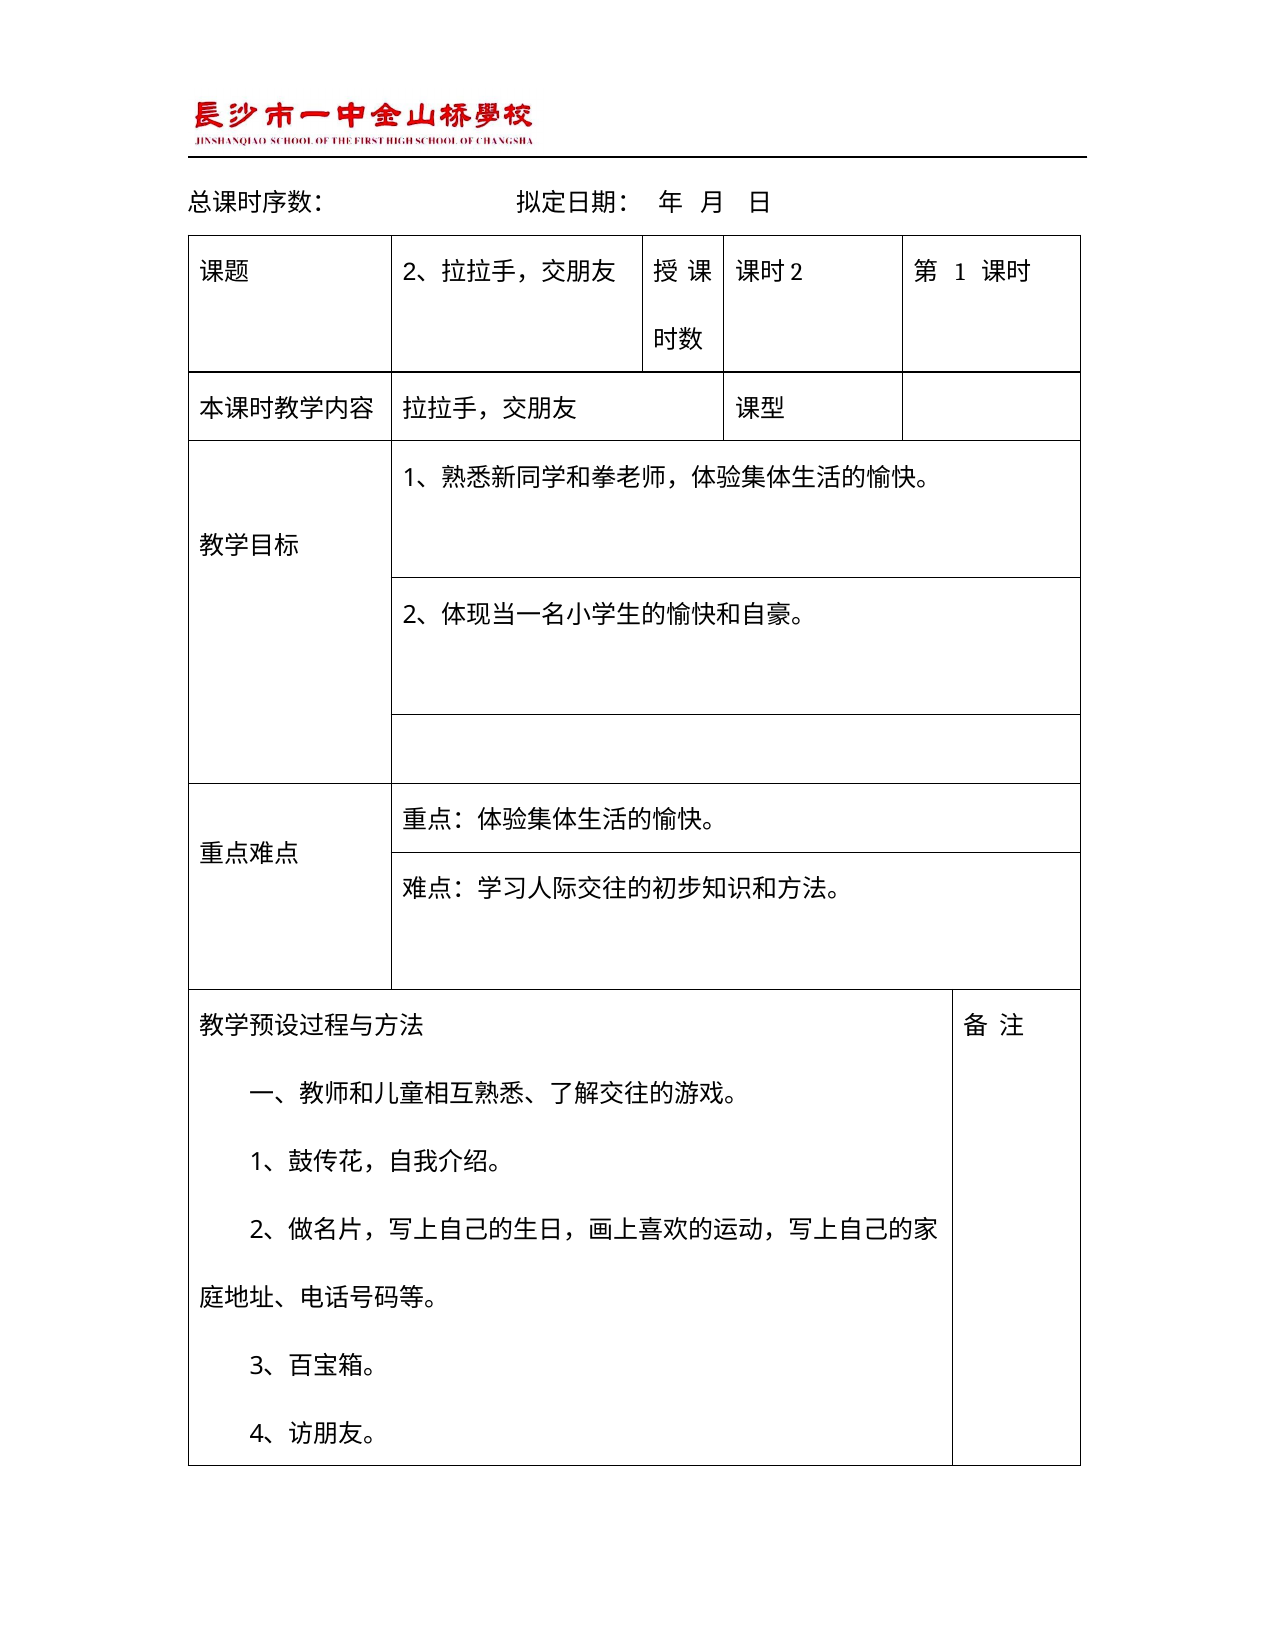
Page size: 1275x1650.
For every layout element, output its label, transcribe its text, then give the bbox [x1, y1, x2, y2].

table_cell 2、体现当一名小学生的愉快和自豪。 [392, 578, 1080, 714]
table_header 2、拉拉手，交朋友 [392, 236, 642, 371]
table_cell 拉拉手，交朋友 [392, 373, 723, 440]
table_cell [392, 715, 1080, 783]
text 总课时序数： 拟定日期： 年 月 日 [187, 167, 1087, 234]
table_header 第 1 课时 [903, 236, 1080, 371]
picture [187, 88, 544, 155]
table_cell 课型 [724, 373, 902, 440]
table_header 授课时数 [643, 236, 723, 371]
table_cell 教学目标 [189, 441, 391, 783]
table_cell 难点：学习人际交往的初步知识和方法。 [392, 853, 1080, 989]
table_cell 重点难点 [189, 784, 391, 989]
table_cell 重点：体验集体生活的愉快。 [392, 784, 1080, 852]
table_cell 本课时教学内容 [189, 373, 391, 440]
table_cell [903, 373, 1080, 440]
table_cell 备 注 [953, 990, 1080, 1465]
table_cell 1、熟悉新同学和拳老师，体验集体生活的愉快。 [392, 441, 1080, 577]
table_header 课时 2 [724, 236, 902, 371]
table_header 课题 [189, 236, 391, 371]
